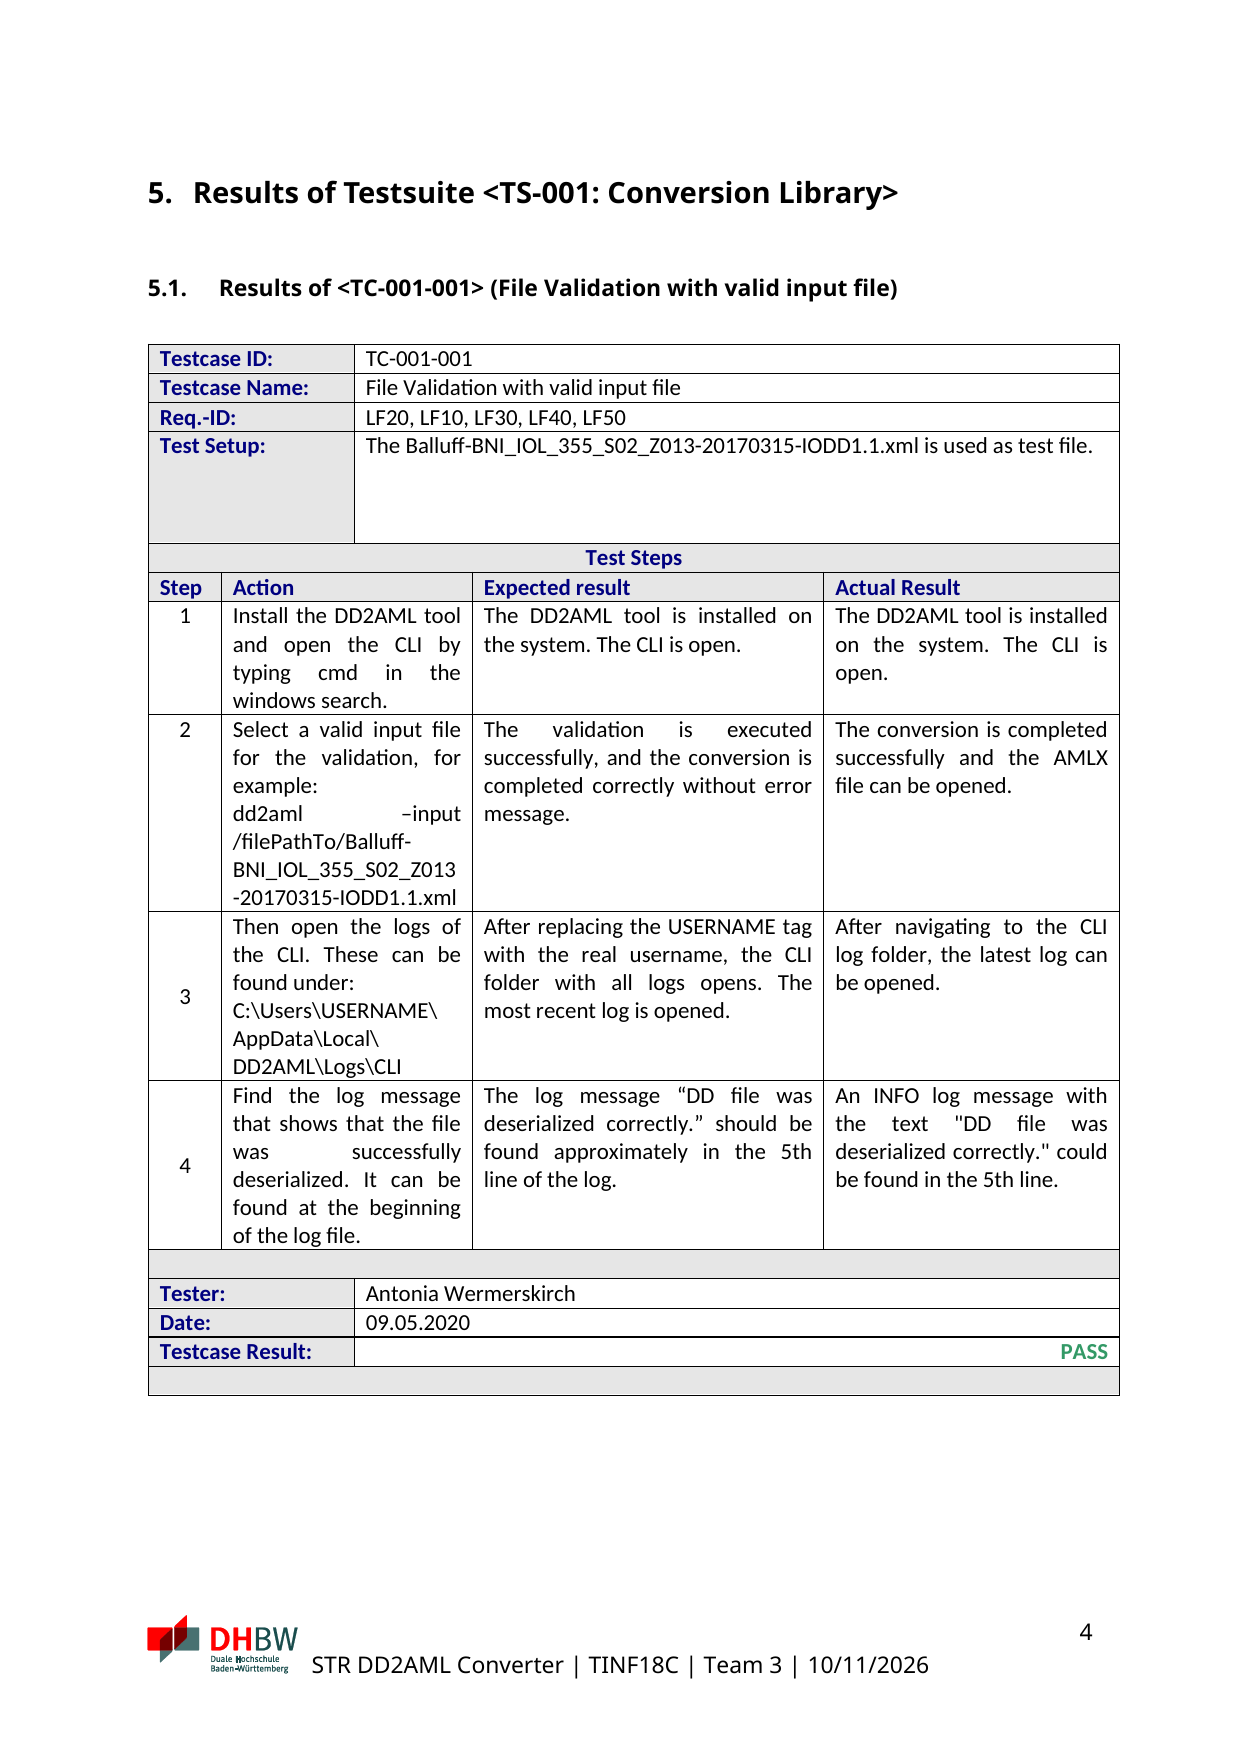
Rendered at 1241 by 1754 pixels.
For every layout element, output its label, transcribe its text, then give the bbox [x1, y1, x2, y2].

table_cell The conversion is completed successfully and the AMLX file can be opened. [824, 715, 1119, 911]
table_cell Date: [149, 1309, 354, 1336]
table_cell After navigating to the CLI log folder, the latest log can be opened. [824, 912, 1119, 1080]
table_cell Then open the logs of the CLI. These can be found under: C:\Users\USERNAME\ AppData\Local\ DD2AML\Logs\CLI [222, 912, 472, 1080]
table_cell The DD2AML tool is installed on the system. The CLI is open. [824, 602, 1119, 714]
subtitle Results of <TC-001-001> (File Validation with valid input file) [148, 272, 1092, 303]
table_cell 09.05.2020 [355, 1309, 1119, 1336]
table_cell Select a valid input file for the validation, for example: dd2aml –input /filePathTo/Balluff-BNI_IOL_355_S02_Z013-20170315-IODD1.1.xml [222, 715, 472, 911]
table_cell [149, 1367, 1119, 1394]
table_cell Find the log message that shows that the file was successfully deserialized. It can be found at the beginning of the log file. [222, 1081, 472, 1249]
table_cell 2 [149, 715, 221, 911]
table_cell Actual Result [824, 573, 1119, 601]
table_cell Install the DD2AML tool and open the CLI by typing cmd in the windows search. [222, 602, 472, 714]
table_cell Req.-ID: [149, 403, 354, 431]
table_cell An INFO log message with the text "DD file was deserialized correctly." could be found in the 5th line. [824, 1081, 1119, 1249]
table_cell Antonia Wermerskirch [355, 1279, 1119, 1307]
table_cell After replacing the USERNAME tag with the real username, the CLI folder with all logs opens. The most recent log is opened. [473, 912, 823, 1080]
table_cell The log message “DD file was deserialized correctly.” should be found approximately in the 5th line of the log. [473, 1081, 823, 1249]
table_cell 4 [149, 1081, 221, 1249]
table_cell 1 [149, 602, 221, 714]
table_cell [149, 1250, 1119, 1278]
table_cell 3 [149, 912, 221, 1080]
table_header Testcase ID: [149, 345, 354, 372]
table_cell PASS [355, 1338, 1119, 1366]
table_cell Testcase Name: [149, 374, 354, 402]
table_cell Step [149, 573, 221, 601]
table_cell Testcase Result: [149, 1338, 354, 1366]
table_header TC-001-001 [355, 345, 1119, 372]
table_cell Action [222, 573, 472, 601]
table_cell Test Steps [149, 544, 1119, 572]
table_cell The Balluff-BNI_IOL_355_S02_Z013-20170315-IODD1.1.xml is used as test file. [355, 432, 1119, 542]
table_cell File Validation with valid input file [355, 374, 1119, 402]
table_cell Tester: [149, 1279, 354, 1307]
table_cell Test Setup: [149, 432, 354, 542]
subtitle Results of Testsuite <TS-001: Conversion Library> [148, 173, 1092, 212]
table_cell The validation is executed successfully, and the conversion is completed correctly without error message. [473, 715, 823, 911]
table_cell Expected result [473, 573, 823, 601]
table_cell The DD2AML tool is installed on the system. The CLI is open. [473, 602, 823, 714]
table_cell LF20, LF10, LF30, LF40, LF50 [355, 403, 1119, 431]
